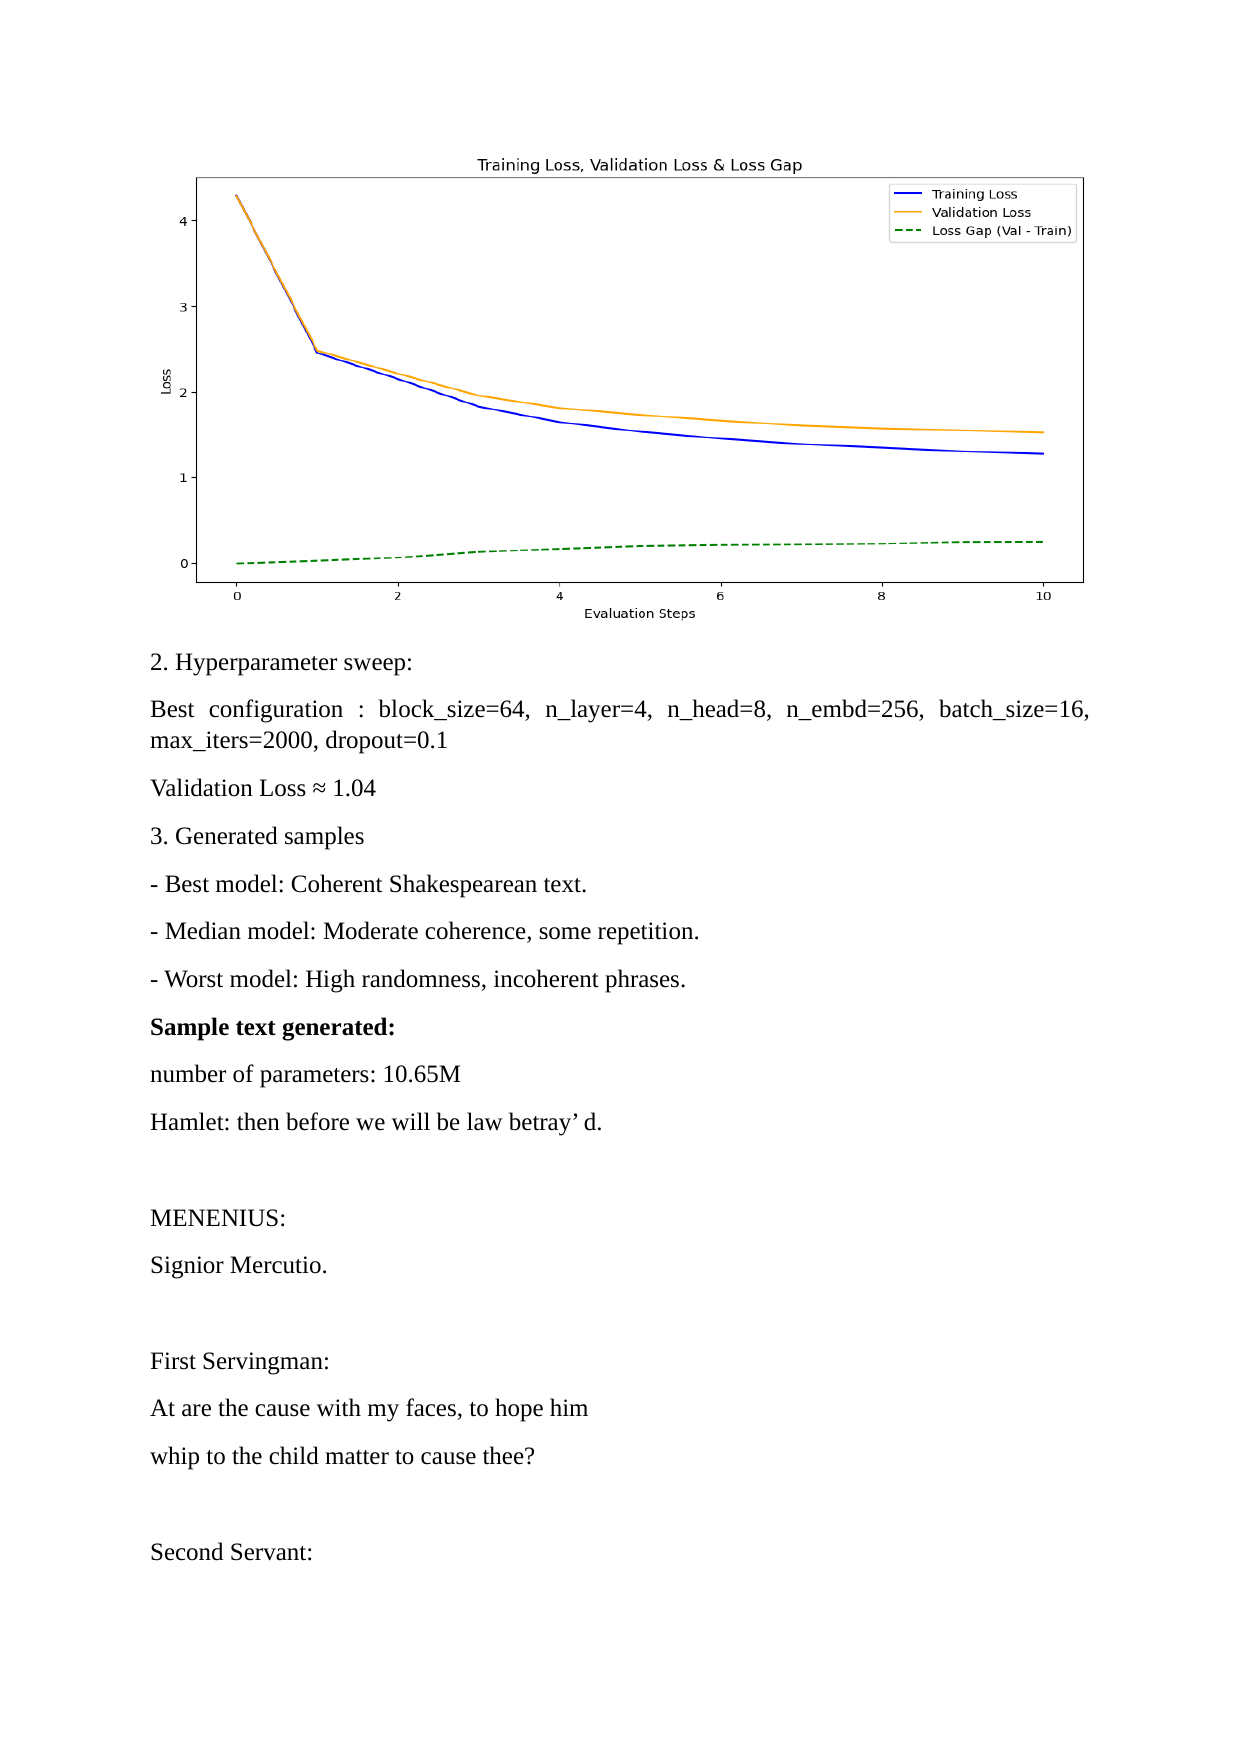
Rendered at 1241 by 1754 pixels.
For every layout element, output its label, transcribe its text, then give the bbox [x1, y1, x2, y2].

text number of parameters: 10.65M [150, 1059, 1090, 1088]
text Signior Mercutio. [150, 1250, 1090, 1279]
text Hamlet: then before we will be law betray’ d. [150, 1107, 1090, 1136]
text - Median model: Moderate coherence, some repetition. [150, 916, 1090, 945]
text Sample text generated: [150, 1012, 1090, 1041]
text Second Servant: [150, 1537, 1090, 1565]
text Validation Loss ≈ 1.04 [150, 773, 1090, 802]
text 2. Hyperparameter sweep: [150, 647, 1090, 676]
picture [150, 150, 1092, 628]
text MENENIUS: [150, 1203, 1090, 1231]
text - Worst model: High randomness, incoherent phrases. [150, 964, 1090, 993]
text Best configuration : block_size=64, n_layer=4, n_head=8, n_embd=256, batch_size=16, max_iters=2000, dropout=0.1 [150, 694, 1090, 754]
text whip to the child matter to cause thee? [150, 1441, 1090, 1470]
text 3. Generated samples [150, 821, 1090, 850]
text First Servingman: [150, 1346, 1090, 1374]
text - Best model: Coherent Shakespearean text. [150, 869, 1090, 897]
text At are the cause with my faces, to hope him [150, 1393, 1090, 1422]
